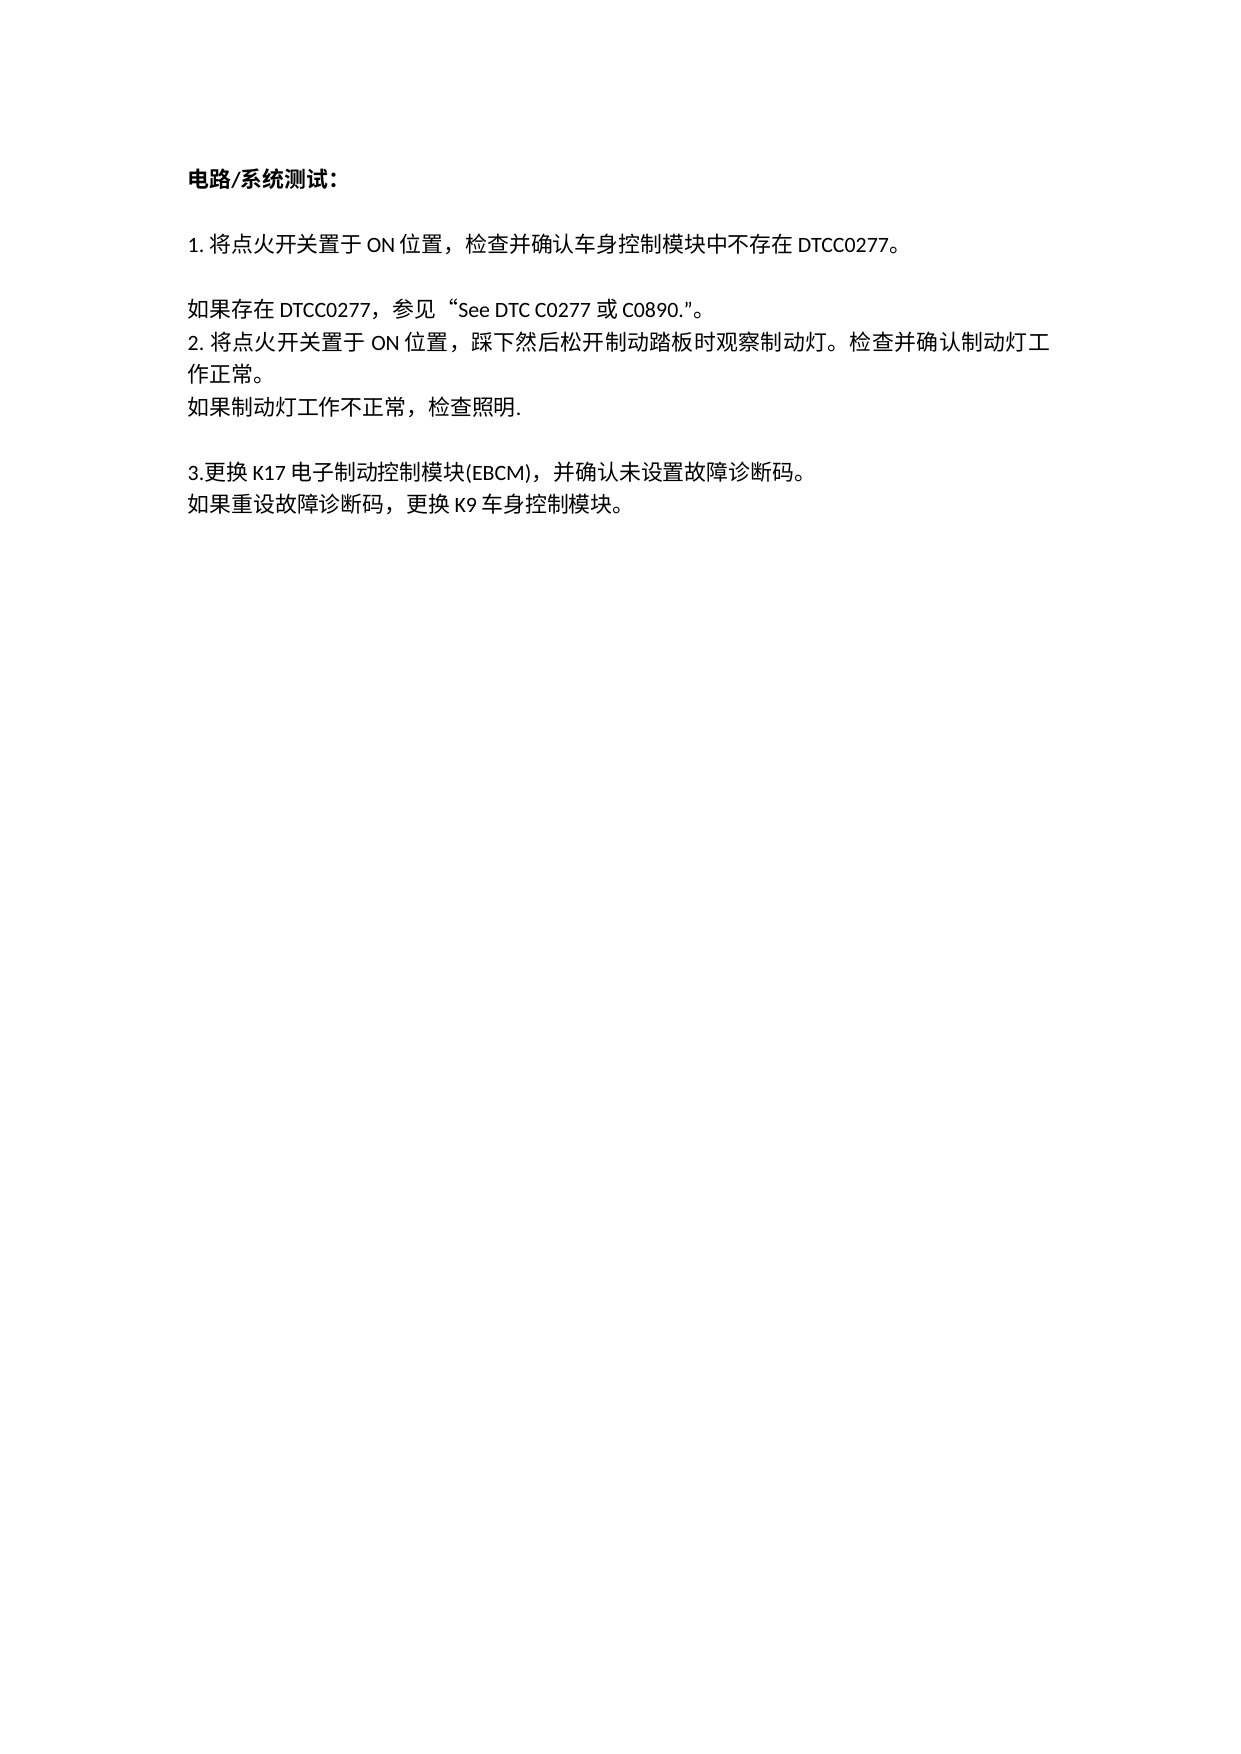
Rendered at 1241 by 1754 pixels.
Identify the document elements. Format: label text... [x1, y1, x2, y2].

text 如果制动灯工作不正常，检查照明. [187, 389, 1053, 422]
text 1. 将点火开关置于ON位置，检查并确认车身控制模块中不存在DTCC0277。 [187, 227, 1053, 259]
text 3.更换K17电子制动控制模块(EBCM)，并确认未设置故障诊断码。 [187, 454, 1053, 487]
text 如果存在DTCC0277，参见“See DTC C0277 或C0890.”。 [187, 292, 1053, 324]
text 如果重设故障诊断码，更换K9车身控制模块。 [187, 487, 1053, 519]
text 2. 将点火开关置于ON位置，踩下然后松开制动踏板时观察制动灯。检查并确认制动灯工作正常。 [187, 324, 1053, 389]
text 电路/系统测试： [187, 162, 1053, 194]
